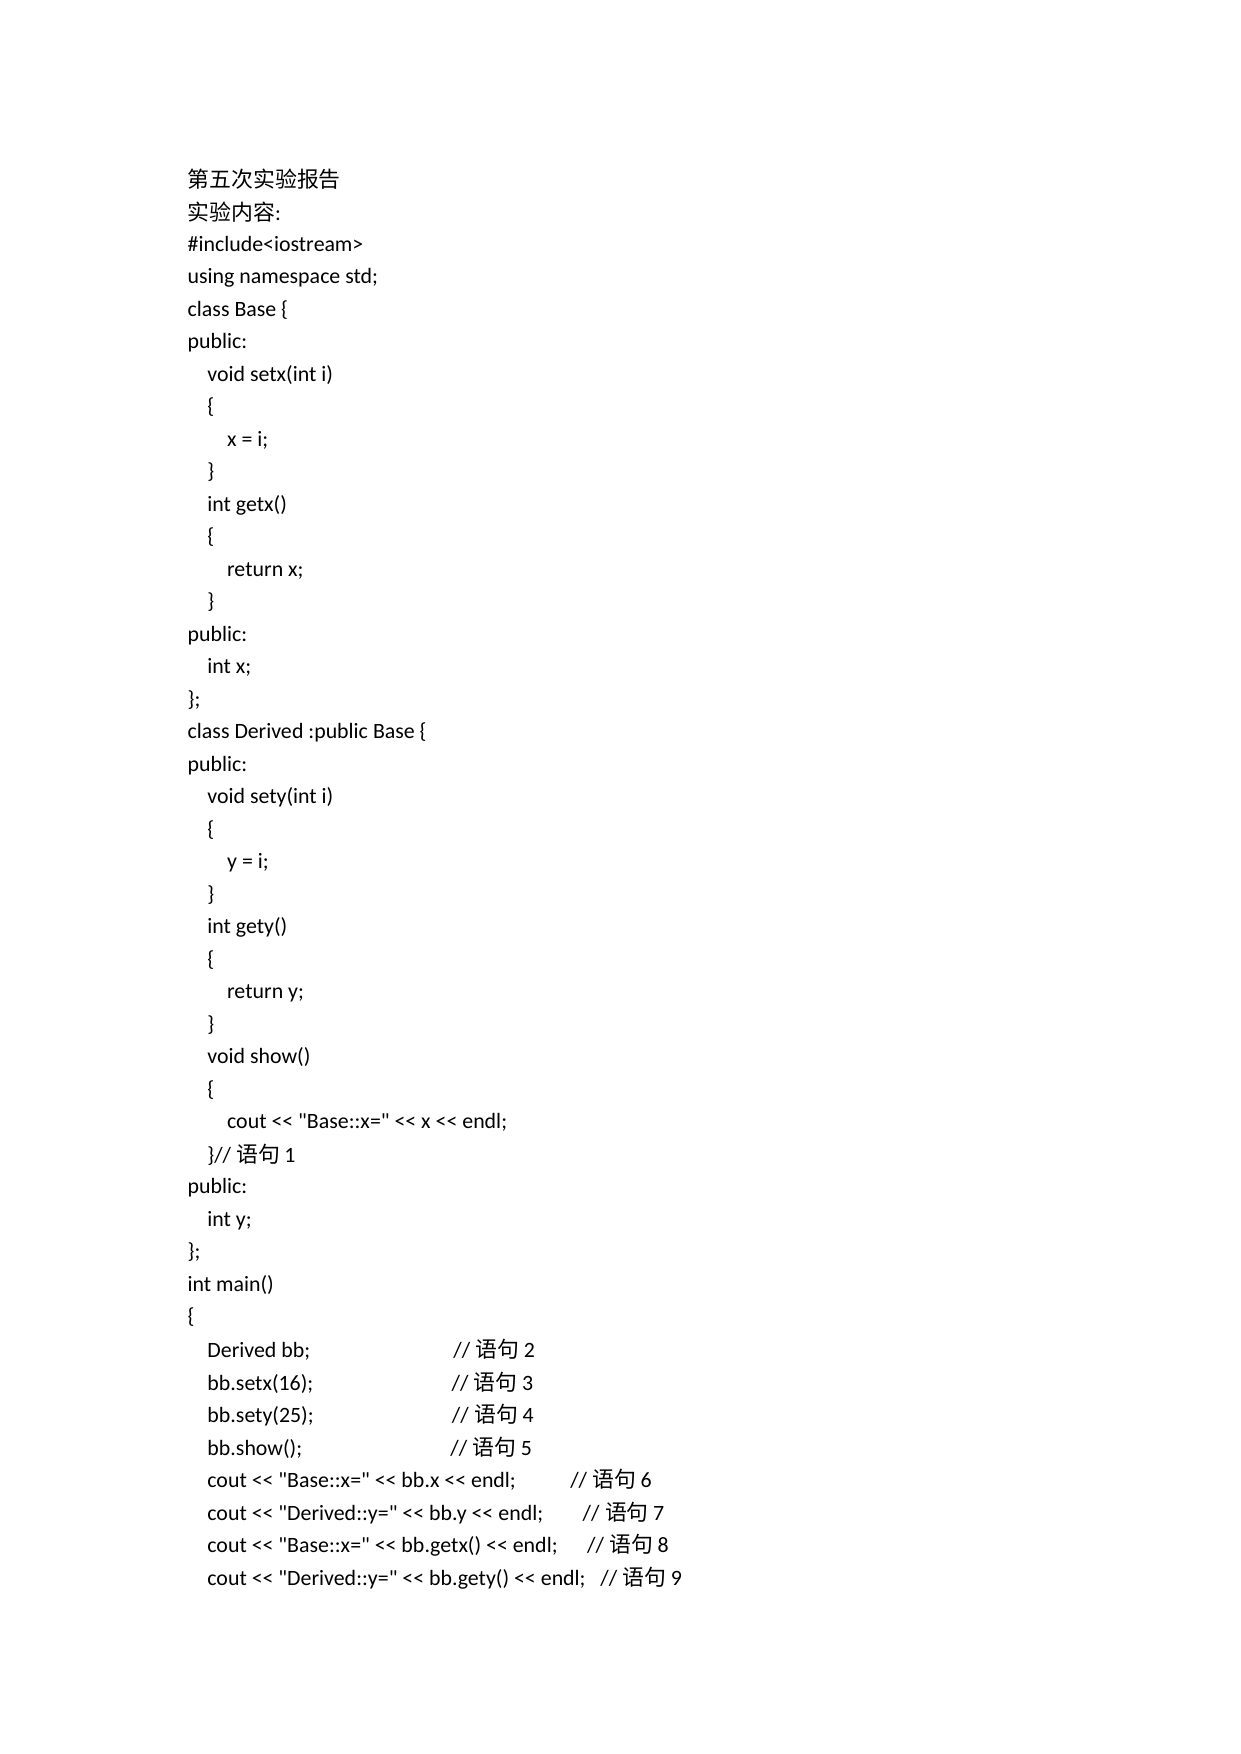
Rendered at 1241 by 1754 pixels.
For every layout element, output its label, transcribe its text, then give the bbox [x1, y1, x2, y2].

text 第五次实验报告 [187, 162, 1053, 194]
text bb.show(); // 语句5 [187, 1429, 1053, 1462]
text } [187, 1007, 1053, 1039]
text cout << "Derived::y=" << bb.gety() << endl; // 语句9 [187, 1559, 1053, 1592]
text cout << "Base::x=" << bb.getx() << endl; // 语句8 [187, 1527, 1053, 1559]
text { [187, 812, 1053, 844]
text { [187, 1299, 1053, 1332]
text public: [187, 617, 1053, 649]
text cout << "Base::x=" << bb.x << endl; // 语句6 [187, 1462, 1053, 1494]
text bb.sety(25); // 语句4 [187, 1397, 1053, 1429]
text void show() [187, 1039, 1053, 1072]
text void sety(int i) [187, 779, 1053, 812]
text public: [187, 747, 1053, 779]
text { [187, 519, 1053, 552]
text } [187, 584, 1053, 617]
text { [187, 389, 1053, 422]
text }; [187, 682, 1053, 714]
text public: [187, 324, 1053, 357]
text int gety() [187, 909, 1053, 942]
text int main() [187, 1267, 1053, 1299]
text int getx() [187, 487, 1053, 519]
text { [187, 942, 1053, 974]
text int y; [187, 1202, 1053, 1234]
text class Derived :public Base { [187, 714, 1053, 747]
text return y; [187, 974, 1053, 1007]
text Derived bb; // 语句2 [187, 1332, 1053, 1364]
text class Base { [187, 292, 1053, 324]
text int x; [187, 649, 1053, 682]
text return x; [187, 552, 1053, 584]
text public: [187, 1169, 1053, 1202]
text { [187, 1072, 1053, 1104]
text cout << "Derived::y=" << bb.y << endl; // 语句7 [187, 1494, 1053, 1527]
text cout << "Base::x=" << x << endl; [187, 1104, 1053, 1137]
text x = i; [187, 422, 1053, 454]
text } [187, 454, 1053, 487]
text #include<iostream> [187, 227, 1053, 259]
text } [187, 877, 1053, 909]
text void setx(int i) [187, 357, 1053, 389]
text 实验内容: [187, 194, 1053, 227]
text bb.setx(16); // 语句3 [187, 1364, 1053, 1397]
text }// 语句1 [187, 1137, 1053, 1169]
text using namespace std; [187, 259, 1053, 292]
text y = i; [187, 844, 1053, 877]
text }; [187, 1234, 1053, 1267]
